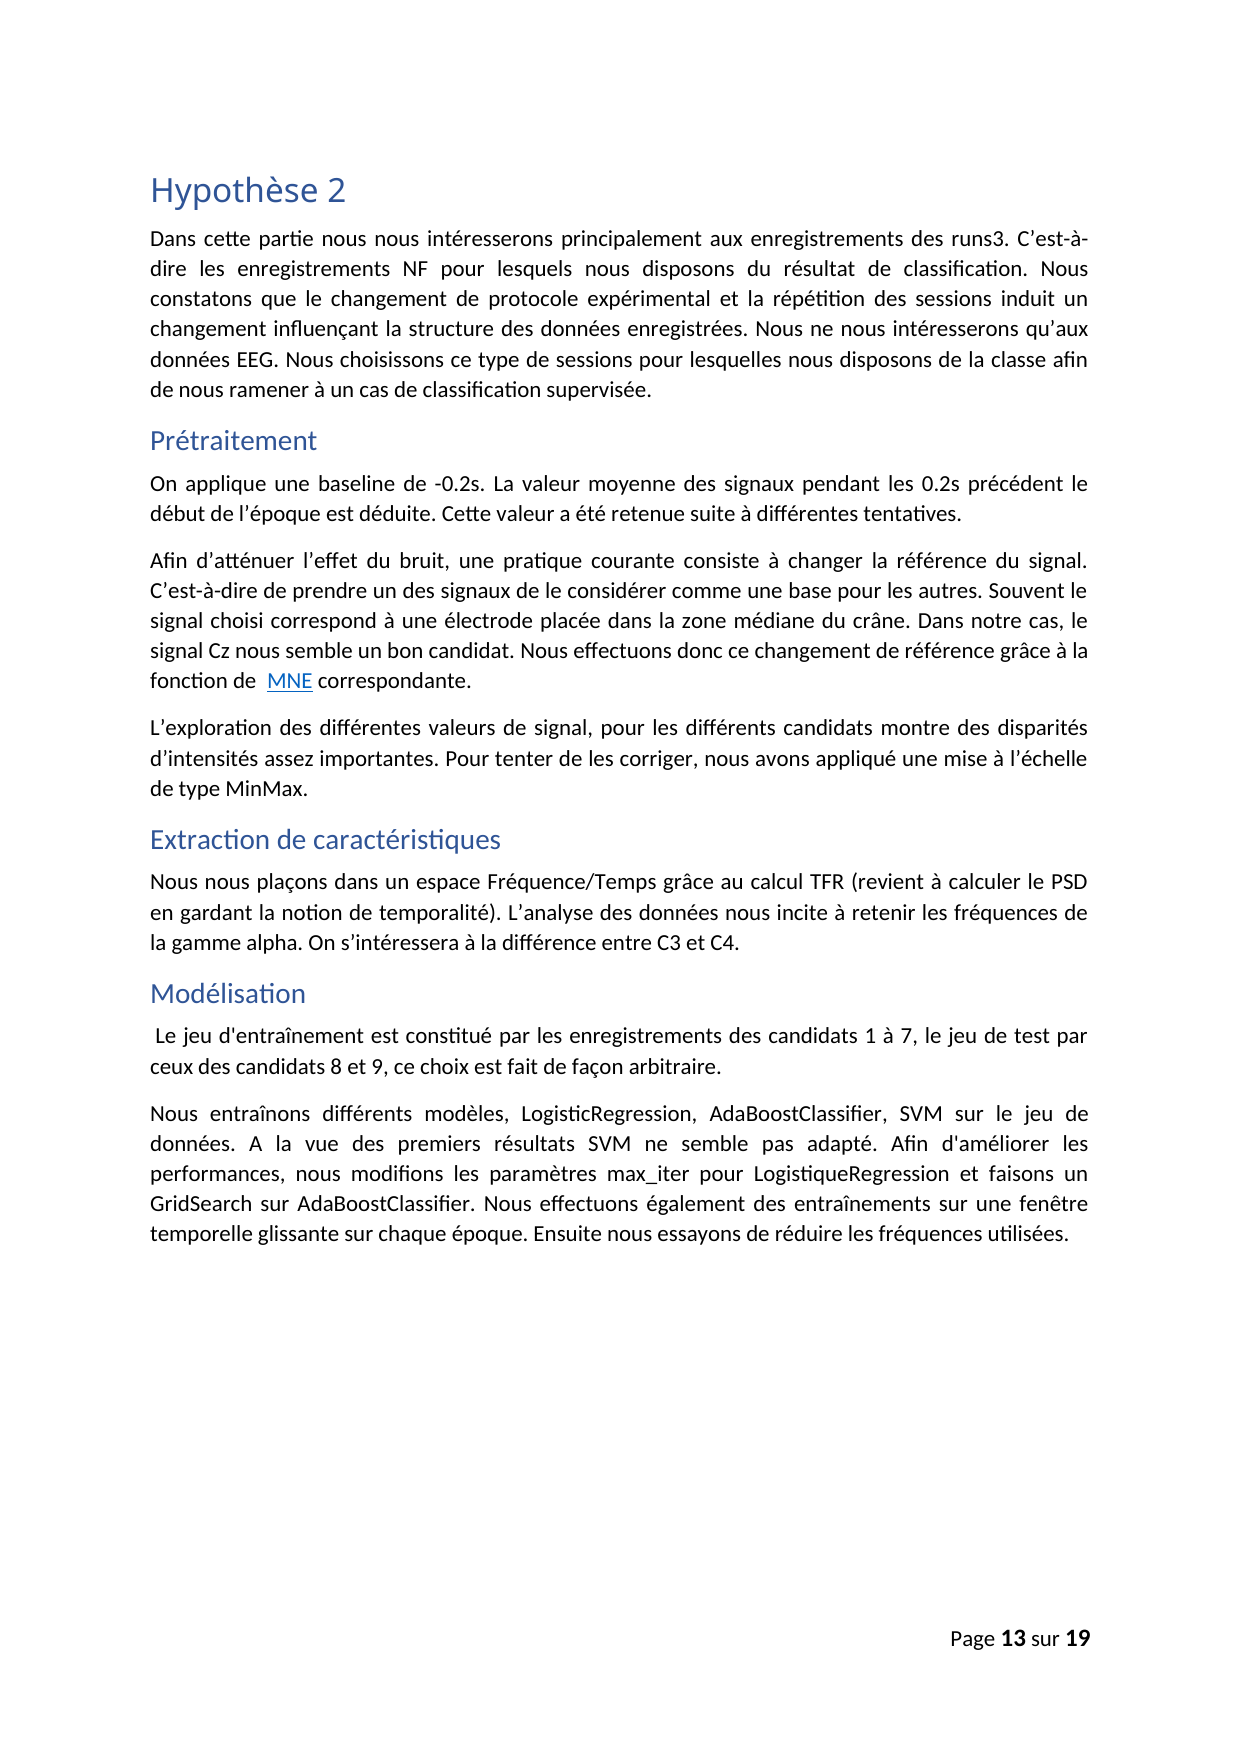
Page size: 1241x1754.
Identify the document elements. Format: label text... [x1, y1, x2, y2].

subtitle Hypothèse 2 [150, 167, 1090, 212]
subtitle Prétraitement [150, 422, 1090, 457]
subtitle Modélisation [150, 975, 1090, 1010]
text On applique une baseline de -0.2s. La valeur moyenne des signaux pendant les 0.2s précédent le début de l’époque est déduite. Cette valeur a été retenue suite à différentes tentatives. [150, 469, 1090, 527]
text Le jeu d'entraînement est constitué par les enregistrements des candidats 1 à 7, le jeu de test par ceux des candidats 8 et 9, ce choix est fait de façon arbitraire. [150, 1022, 1090, 1080]
text Nous entraînons différents modèles, LogisticRegression, AdaBoostClassifier, SVM sur le jeu de données. A la vue des premiers résultats SVM ne semble pas adapté. Afin d'améliorer les performances, nous modifions les paramètres max_iter pour LogistiqueRegression et faisons un GridSearch sur AdaBoostClassifier. Nous effectuons également des entraînements sur une fenêtre temporelle glissante sur chaque époque. Ensuite nous essayons de réduire les fréquences utilisées. [150, 1099, 1090, 1247]
subtitle Extraction de caractéristiques [150, 821, 1090, 856]
text Afin d’atténuer l’effet du bruit, une pratique courante consiste à changer la référence du signal. C’est-à-dire de prendre un des signaux de le considérer comme une base pour les autres. Souvent le signal choisi correspond à une électrode placée dans la zone médiane du crâne. Dans notre cas, le signal Cz nous semble un bon candidat. Nous effectuons donc ce changement de référence grâce à la fonction de MNE correspondante. [150, 546, 1090, 694]
text Nous nous plaçons dans un espace Fréquence/Temps grâce au calcul TFR (revient à calculer le PSD en gardant la notion de temporalité). L’analyse des données nous incite à retenir les fréquences de la gamme alpha. On s’intéressera à la différence entre C3 et C4. [150, 867, 1090, 956]
text Dans cette partie nous nous intéresserons principalement aux enregistrements des runs3. C’est-à-dire les enregistrements NF pour lesquels nous disposons du résultat de classification. Nous constatons que le changement de protocole expérimental et la répétition des sessions induit un changement influençant la structure des données enregistrées. Nous ne nous intéresserons qu’aux données EEG. Nous choisissons ce type de sessions pour lesquelles nous disposons de la classe afin de nous ramener à un cas de classification supervisée. [150, 224, 1090, 403]
text L’exploration des différentes valeurs de signal, pour les différents candidats montre des disparités d’intensités assez importantes. Pour tenter de les corriger, nous avons appliqué une mise à l’échelle de type MinMax. [150, 713, 1090, 802]
